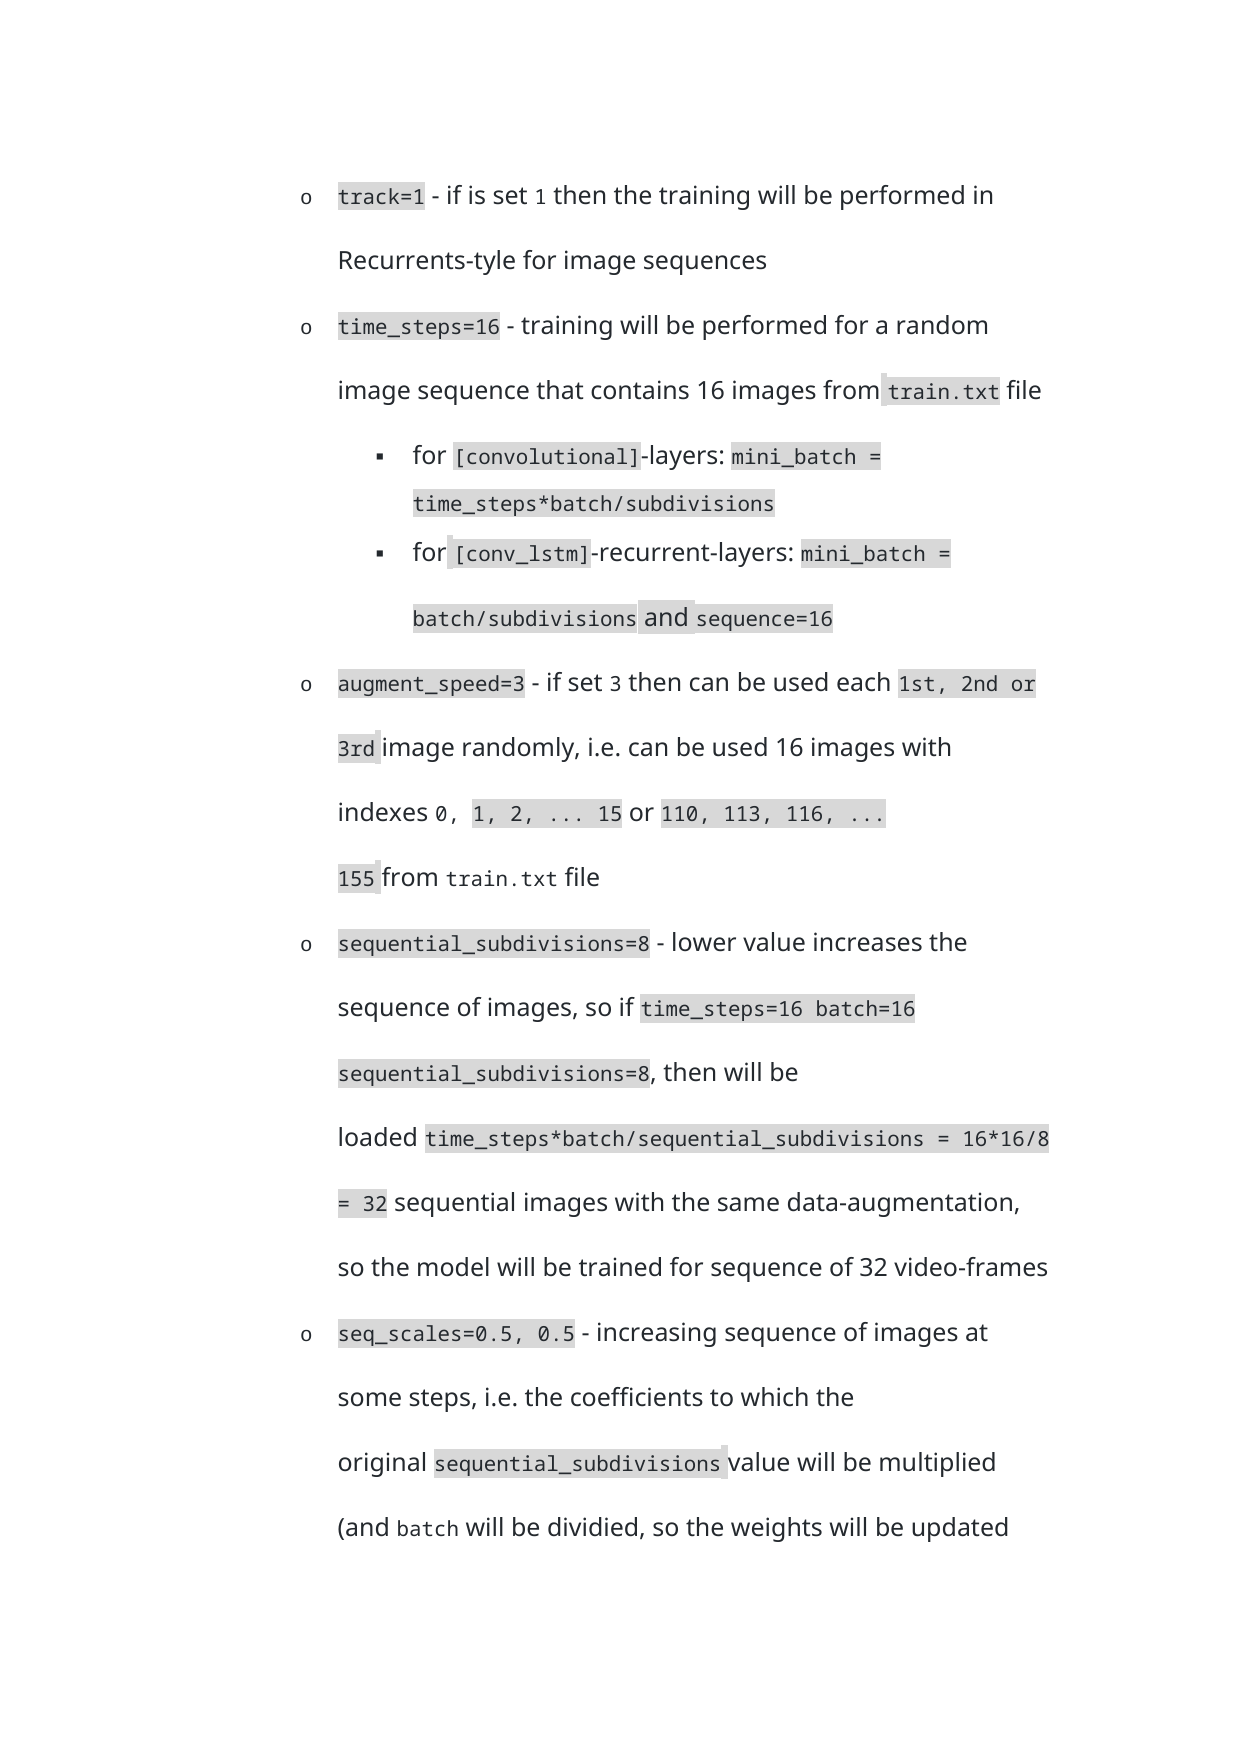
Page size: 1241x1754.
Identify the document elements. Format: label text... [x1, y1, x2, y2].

list augment_speed=3 - if set 3 then can be used each 1st, 2nd or 3rd image randomly, i.e. can be used 16 images with indexes 0, 1, 2, ... 15 or 110, 113, 116, ... 155 from train.txt file [300, 649, 1053, 909]
list time_steps=16 - training will be performed for a random image sequence that contains 16 images from train.txt file [300, 292, 1053, 422]
list track=1 - if is set 1 then the training will be performed in Recurrents-tyle for image sequences [300, 162, 1053, 292]
list for [convolutional]-layers: mini_batch = time_steps*batch/subdivisions [375, 422, 1053, 519]
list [300, 1299, 1053, 1559]
list for [conv_lstm]-recurrent-layers: mini_batch = batch/subdivisions and sequence=16 [375, 519, 1053, 649]
list sequential_subdivisions=8 - lower value increases the sequence of images, so if time_steps=16 batch=16 sequential_subdivisions=8, then will be loaded time_steps*batch/sequential_subdivisions = 16*16/8 = 32 sequential images with the same data-augmentation, so the model will be trained for sequence of 32 video-frames [300, 909, 1053, 1299]
